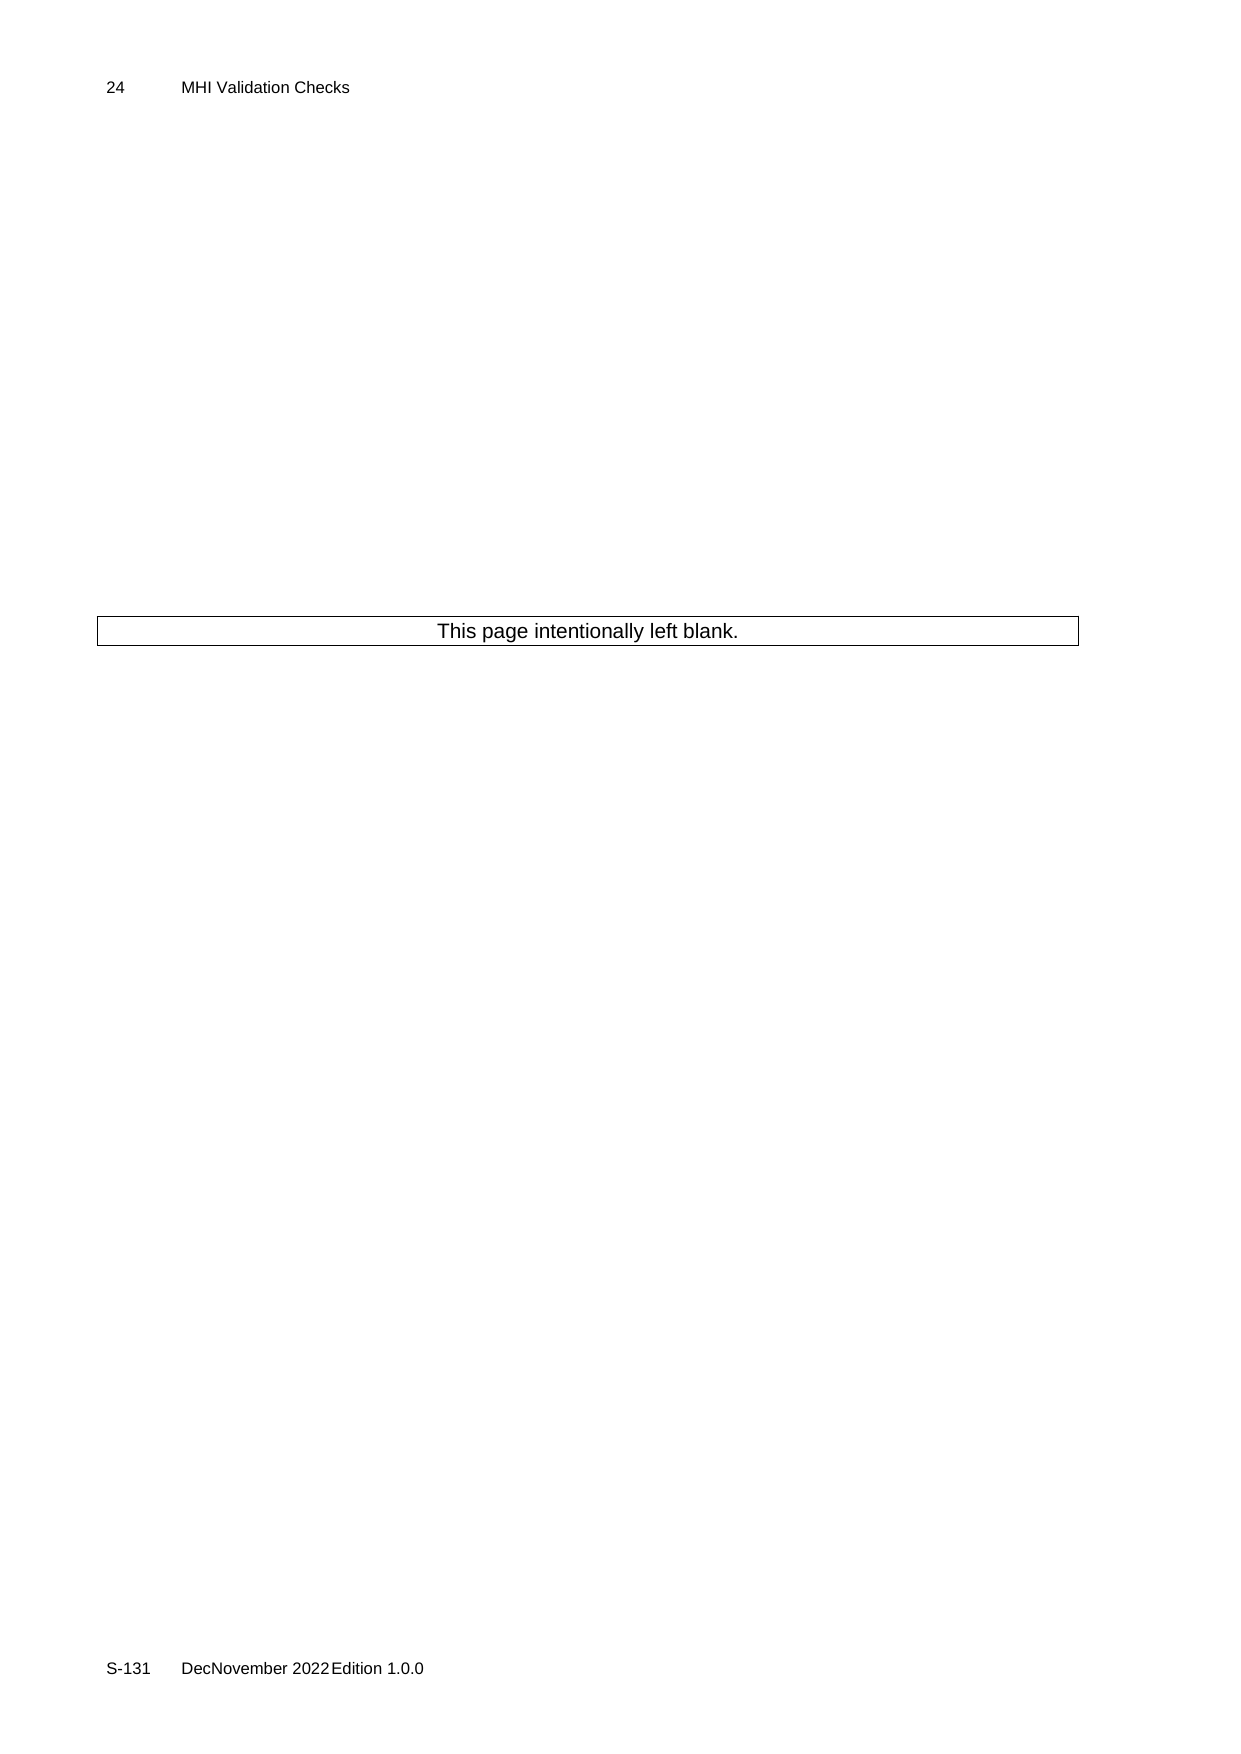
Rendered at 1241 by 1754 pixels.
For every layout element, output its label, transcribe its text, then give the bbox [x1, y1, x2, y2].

text This page intentionally left blank. [98, 617, 1078, 645]
